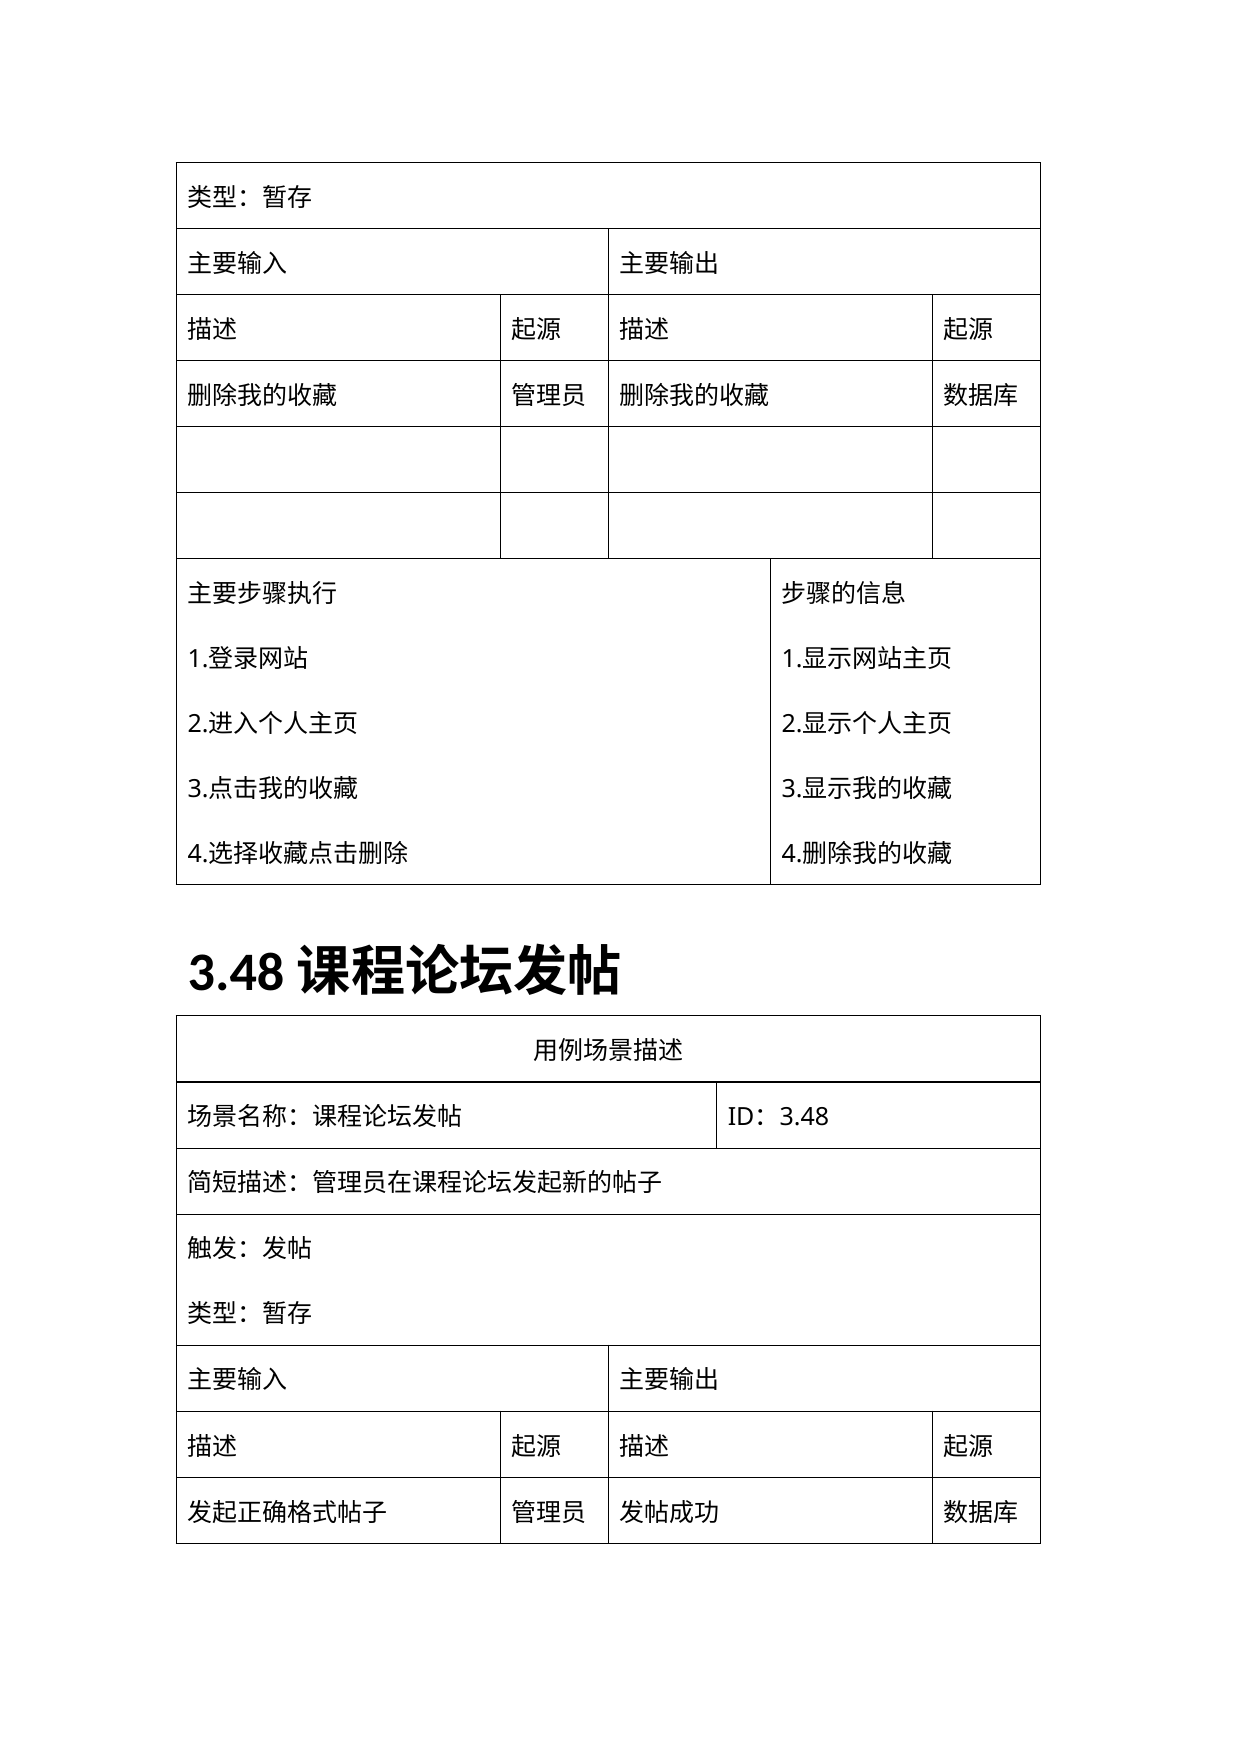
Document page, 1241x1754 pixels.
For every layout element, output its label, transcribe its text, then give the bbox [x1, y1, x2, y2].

table_cell [501, 427, 608, 492]
table_cell 起源 [933, 295, 1040, 360]
table_cell 起源 [933, 1412, 1040, 1477]
table_cell 管理员 [501, 1478, 608, 1543]
table_cell [933, 427, 1040, 492]
table_cell 场景名称：课程论坛发帖 [177, 1083, 716, 1147]
table_cell 起源 [501, 1412, 608, 1477]
table_cell [609, 493, 932, 558]
table_cell 发帖成功 [609, 1478, 932, 1543]
table_header 用例场景描述 [177, 1016, 1040, 1081]
table_cell 步骤的信息 1.显示网站主页 2.显示个人主页 3.显示我的收藏 4.删除我的收藏 [771, 559, 1040, 884]
table_cell 描述 [609, 1412, 932, 1477]
table_cell 主要输入 [177, 1346, 608, 1411]
table_cell [609, 427, 932, 492]
table_cell 管理员 [501, 361, 608, 426]
table_cell 描述 [177, 295, 500, 360]
table_cell ID：3.48 [717, 1083, 1040, 1147]
table_cell 起源 [501, 295, 608, 360]
table_cell [177, 493, 500, 558]
table_cell 主要输出 [609, 1346, 1040, 1411]
table_cell 触发：发帖 类型：暂存 [177, 1215, 1040, 1344]
table_cell 描述 [609, 295, 932, 360]
table_cell [177, 427, 500, 492]
table_cell 删除我的收藏 [177, 361, 500, 426]
text 3.48 课程论坛发帖 [187, 918, 1053, 1015]
table_cell 主要输入 [177, 229, 608, 294]
table_cell 发起正确格式帖子 [177, 1478, 500, 1543]
table_cell 主要输出 [609, 229, 1040, 294]
table_cell 描述 [177, 1412, 500, 1477]
table_cell 数据库 [933, 1478, 1040, 1543]
table_cell [933, 493, 1040, 558]
table_cell 删除我的收藏 [609, 361, 932, 426]
table_cell 简短描述：管理员在课程论坛发起新的帖子 [177, 1149, 1040, 1213]
table_cell [501, 493, 608, 558]
table_cell 数据库 [933, 361, 1040, 426]
table_cell 主要步骤执行 1.登录网站 2.进入个人主页 3.点击我的收藏 4.选择收藏点击删除 [177, 559, 770, 884]
table_cell 触发：删除我的收藏 类型：暂存 [177, 163, 1040, 228]
